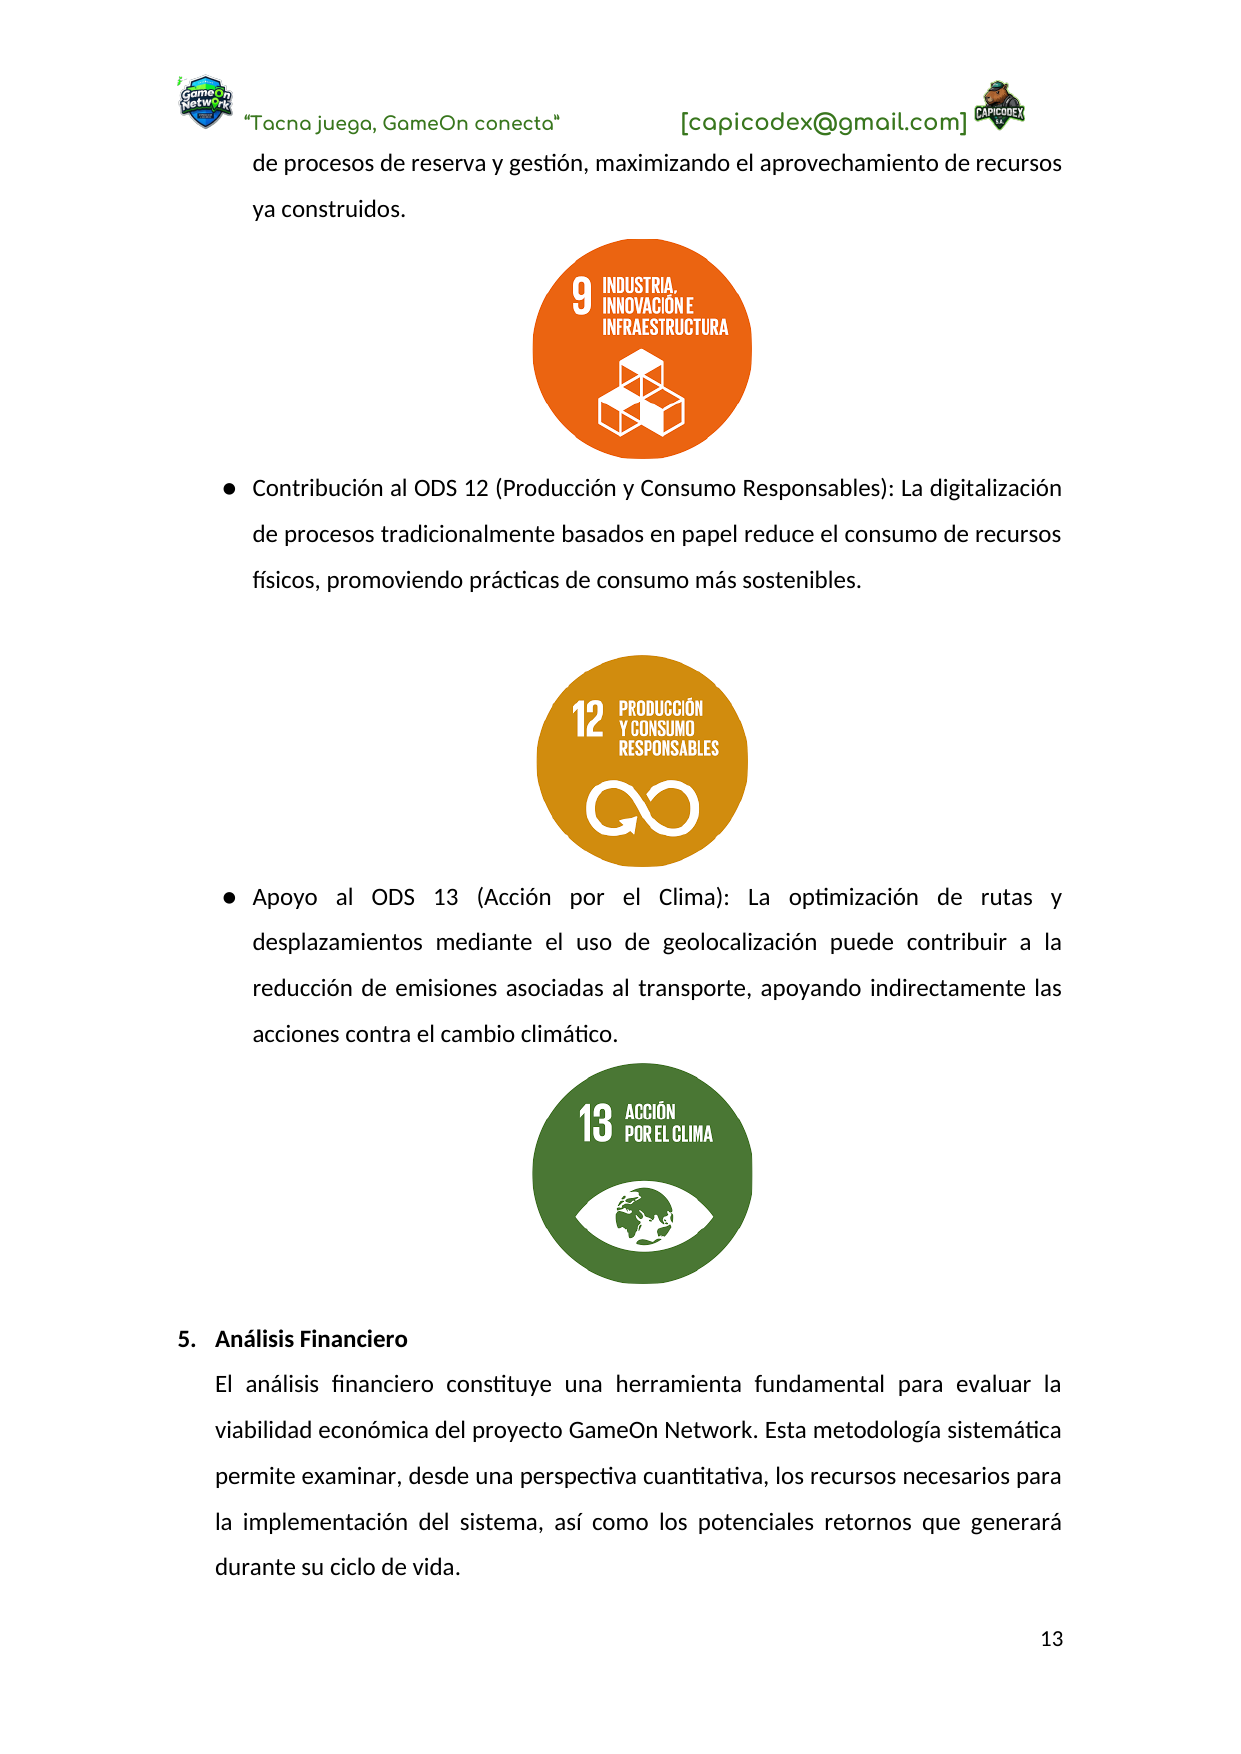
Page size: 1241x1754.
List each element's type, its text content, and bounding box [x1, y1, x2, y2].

picture [532, 239, 752, 459]
list Apoyo al ODS 13 (Acción por el Clima): La optimización de rutas y desplazamientos mediante el uso de geolocalización puede contribuir a la reducción de emisiones asociadas al transporte, apoyando indirectamente las acciones contra el cambio climático. [222, 881, 1063, 1048]
list Contribución al ODS 12 (Producción y Consumo Responsables): La digitalización de procesos tradicionalmente basados en papel reduce el consumo de recursos físicos, promoviendo prácticas de consumo más sostenibles. [222, 472, 1063, 594]
subtitle Análisis Financiero [177, 1323, 1063, 1353]
picture [974, 79, 1026, 131]
picture [536, 655, 748, 867]
picture [177, 73, 234, 131]
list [222, 148, 1063, 224]
picture [532, 1063, 753, 1284]
text El análisis financiero constituye una herramienta fundamental para evaluar la viabilidad económica del proyecto GameOn Network. Esta metodología sistemática permite examinar, desde una perspectiva cuantitativa, los recursos necesarios para la implementación del sistema, así como los potenciales retornos que generará durante su ciclo de vida. [215, 1368, 1063, 1582]
